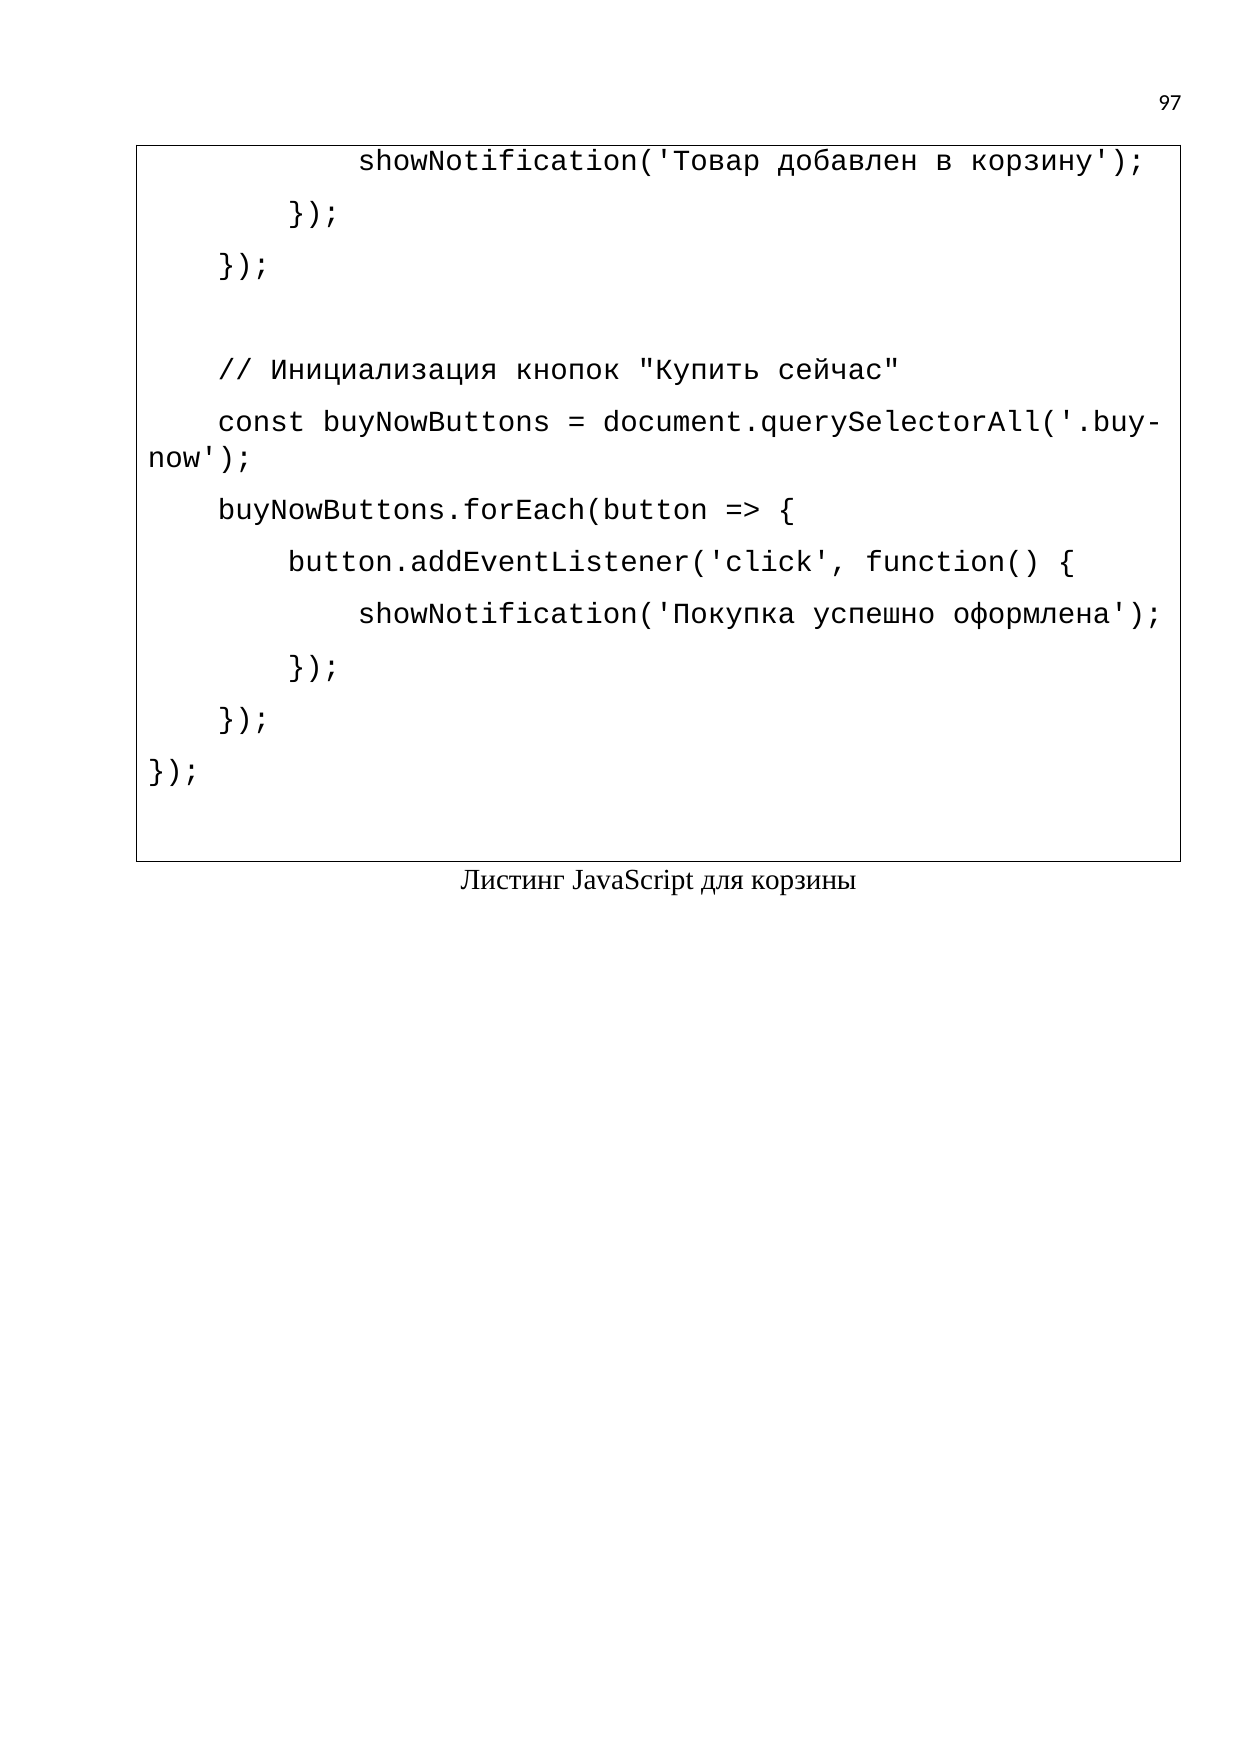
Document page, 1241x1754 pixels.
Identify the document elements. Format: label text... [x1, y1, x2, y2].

text Листинг JavaScript для корзины [136, 862, 1181, 896]
